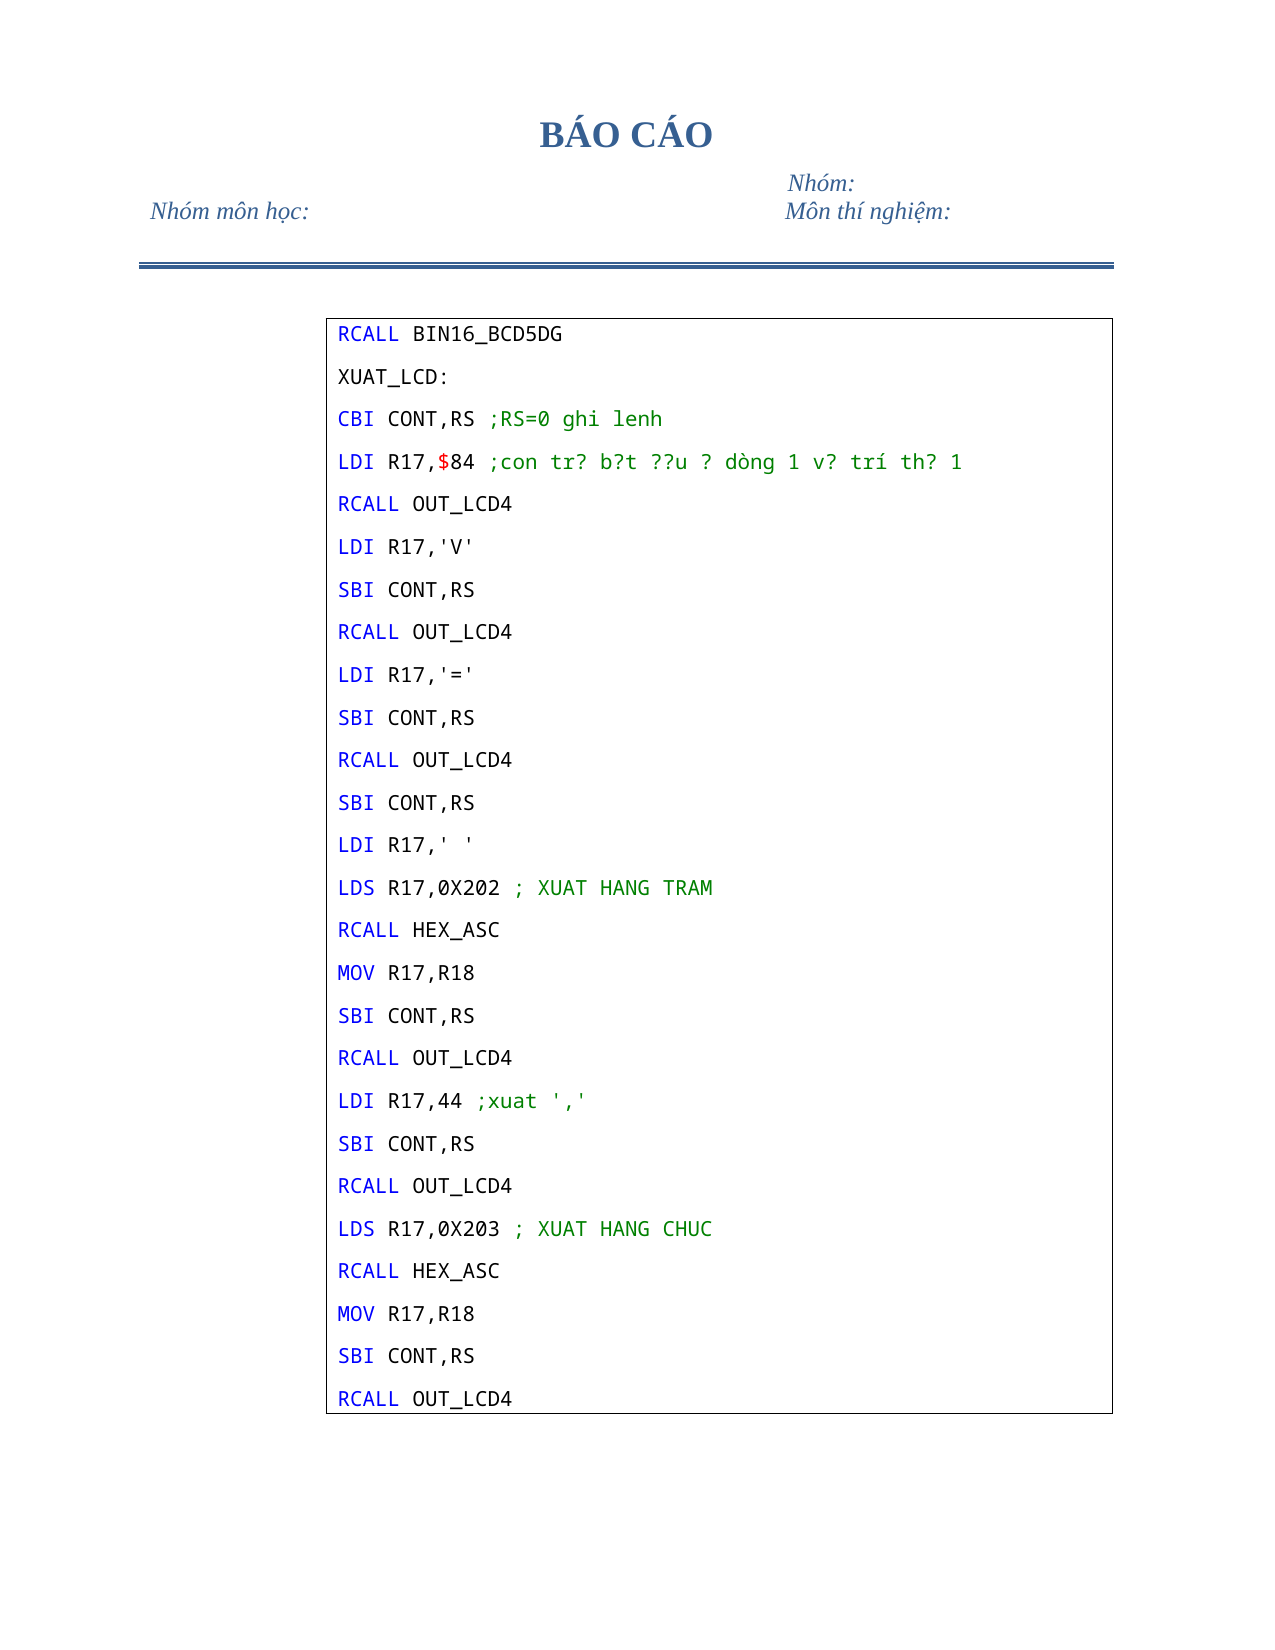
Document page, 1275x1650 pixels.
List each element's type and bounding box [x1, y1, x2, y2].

table_header [327, 319, 1112, 1413]
